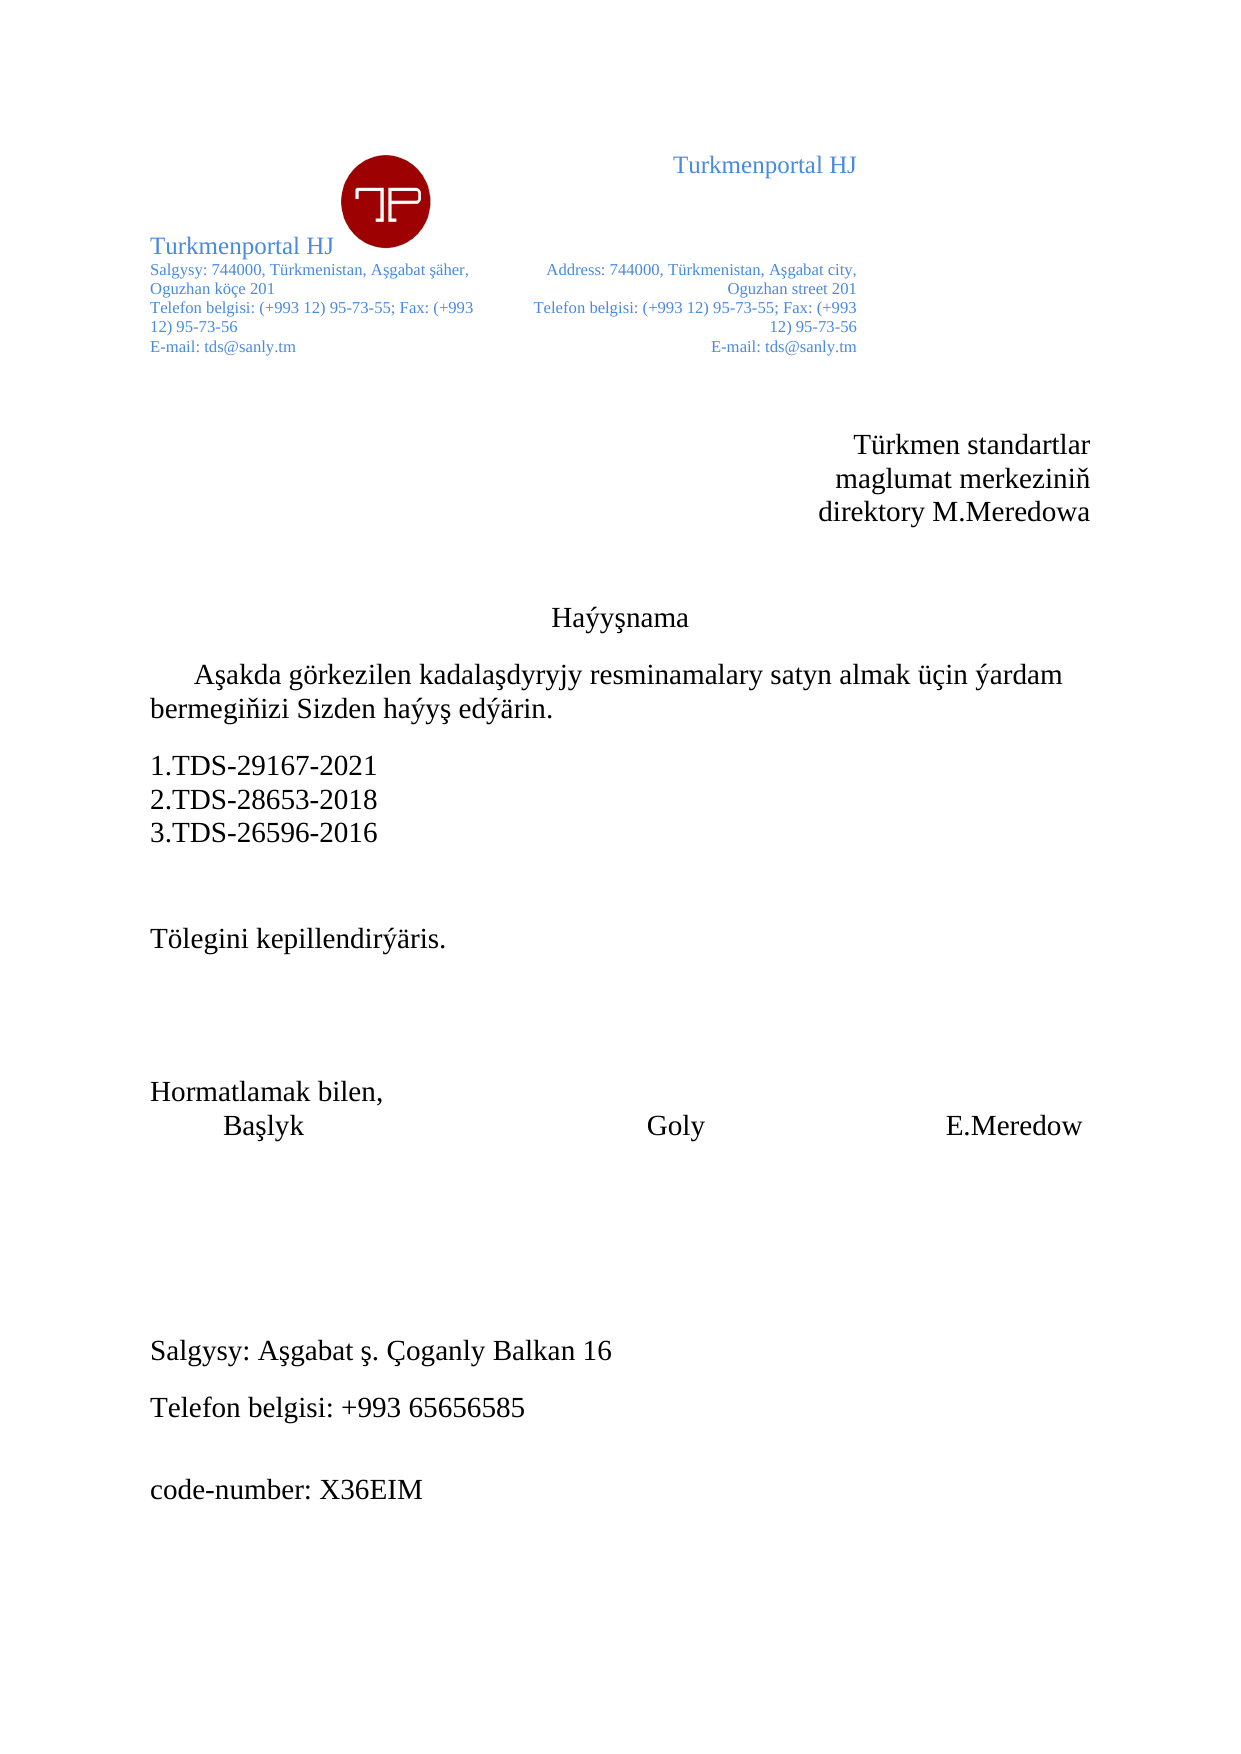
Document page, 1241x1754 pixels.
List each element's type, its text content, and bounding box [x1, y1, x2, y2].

table_header Salgysy: 744000, Türkmenistan, Aşgabat şäher, Oguzhan köçe 201 [139, 260, 503, 298]
text Tölegini kepillendirýäris. [150, 921, 1090, 954]
table_header Turkmenportal HJ [139, 150, 503, 260]
text maglumat merkeziniň [150, 461, 1090, 494]
table_header Address: 744000, Türkmenistan, Aşgabat city, Oguzhan street 201 [503, 260, 868, 298]
text Telefon belgisi: +993 65656585 [150, 1391, 1090, 1424]
table_header E-mail: tds@sanly.tm [139, 336, 503, 356]
text Haýyşnama [150, 600, 1090, 633]
text Hormatlamak bilen, [150, 1074, 1090, 1108]
table_header E-mail: tds@sanly.tm [503, 336, 868, 356]
text 3.TDS-26596-2016 [150, 816, 1090, 849]
table_header Telefon belgisi: (+993 12) 95-73-55; Fax: (+993 12) 95-73-56 [503, 298, 868, 336]
text Başlyk Goly E.Meredow [150, 1108, 1090, 1141]
text direktory M.Meredowa [150, 494, 1090, 528]
text code-number: X36EIM [150, 1472, 1090, 1506]
text Aşakda görkezilen kadalaşdyryjy resminamalary satyn almak üçin ýardam bermegiňizi Sizden haýyş edýärin. [150, 657, 1090, 724]
text 1.TDS-29167-2021 [150, 748, 1090, 782]
table_header Telefon belgisi: (+993 12) 95-73-55; Fax: (+993 12) 95-73-56 [139, 298, 503, 336]
text 2.TDS-28653-2018 [150, 782, 1090, 816]
table_header Turkmenportal HJ [503, 150, 868, 260]
text Türkmen standartlar [150, 427, 1090, 461]
text Salgysy: Aşgabat ş. Çoganly Balkan 16 [150, 1333, 1090, 1367]
picture [333, 149, 439, 255]
